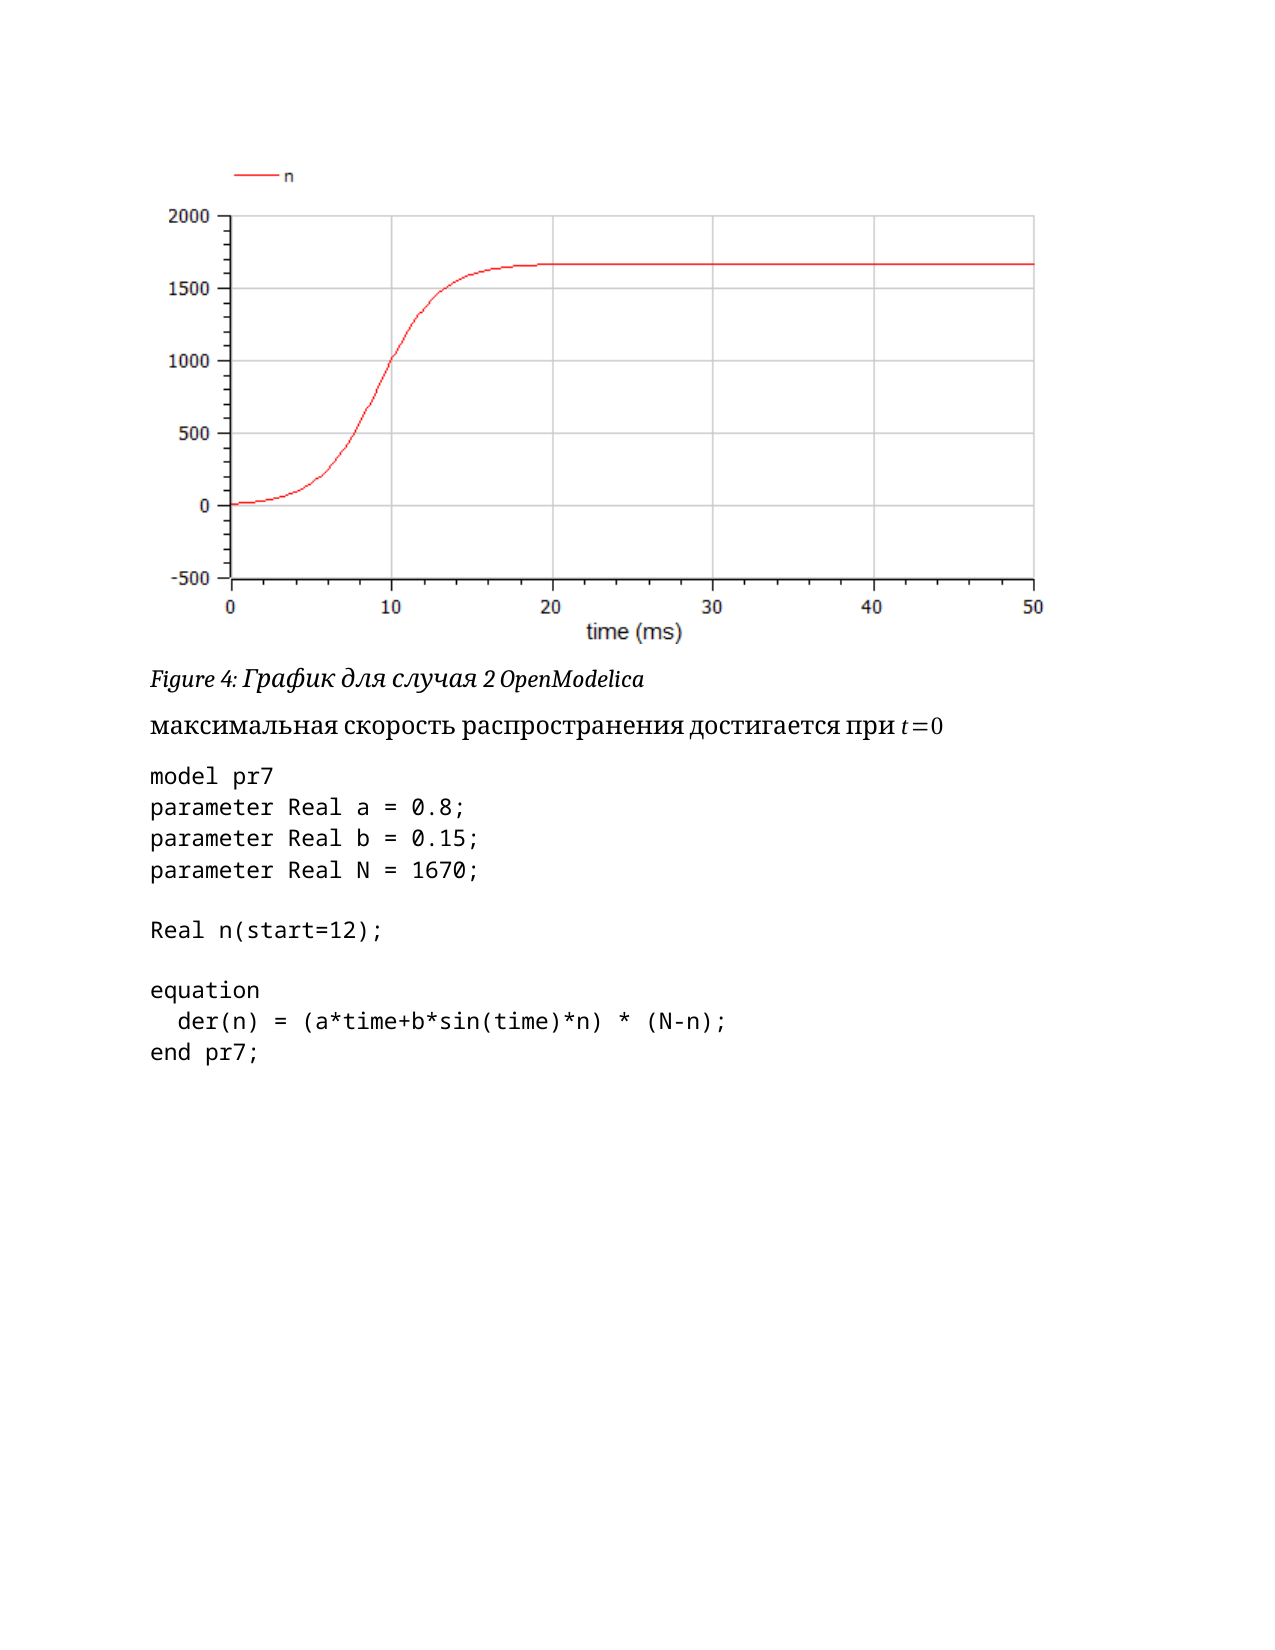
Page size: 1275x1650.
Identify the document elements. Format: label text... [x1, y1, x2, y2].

picture [168, 150, 1044, 644]
text максимальная скорость распространения достигается при [150, 712, 1125, 741]
text Figure 4: График для случая 2 OpenModelica [150, 665, 1125, 693]
text model pr7 parameter Real a = 0.8; parameter Real b = 0.15; parameter Real N = 1670; Real n(start=12); equation der(n) = (a*time+b*sin(time)*n) * (N-n); end pr7; [150, 760, 1125, 1067]
